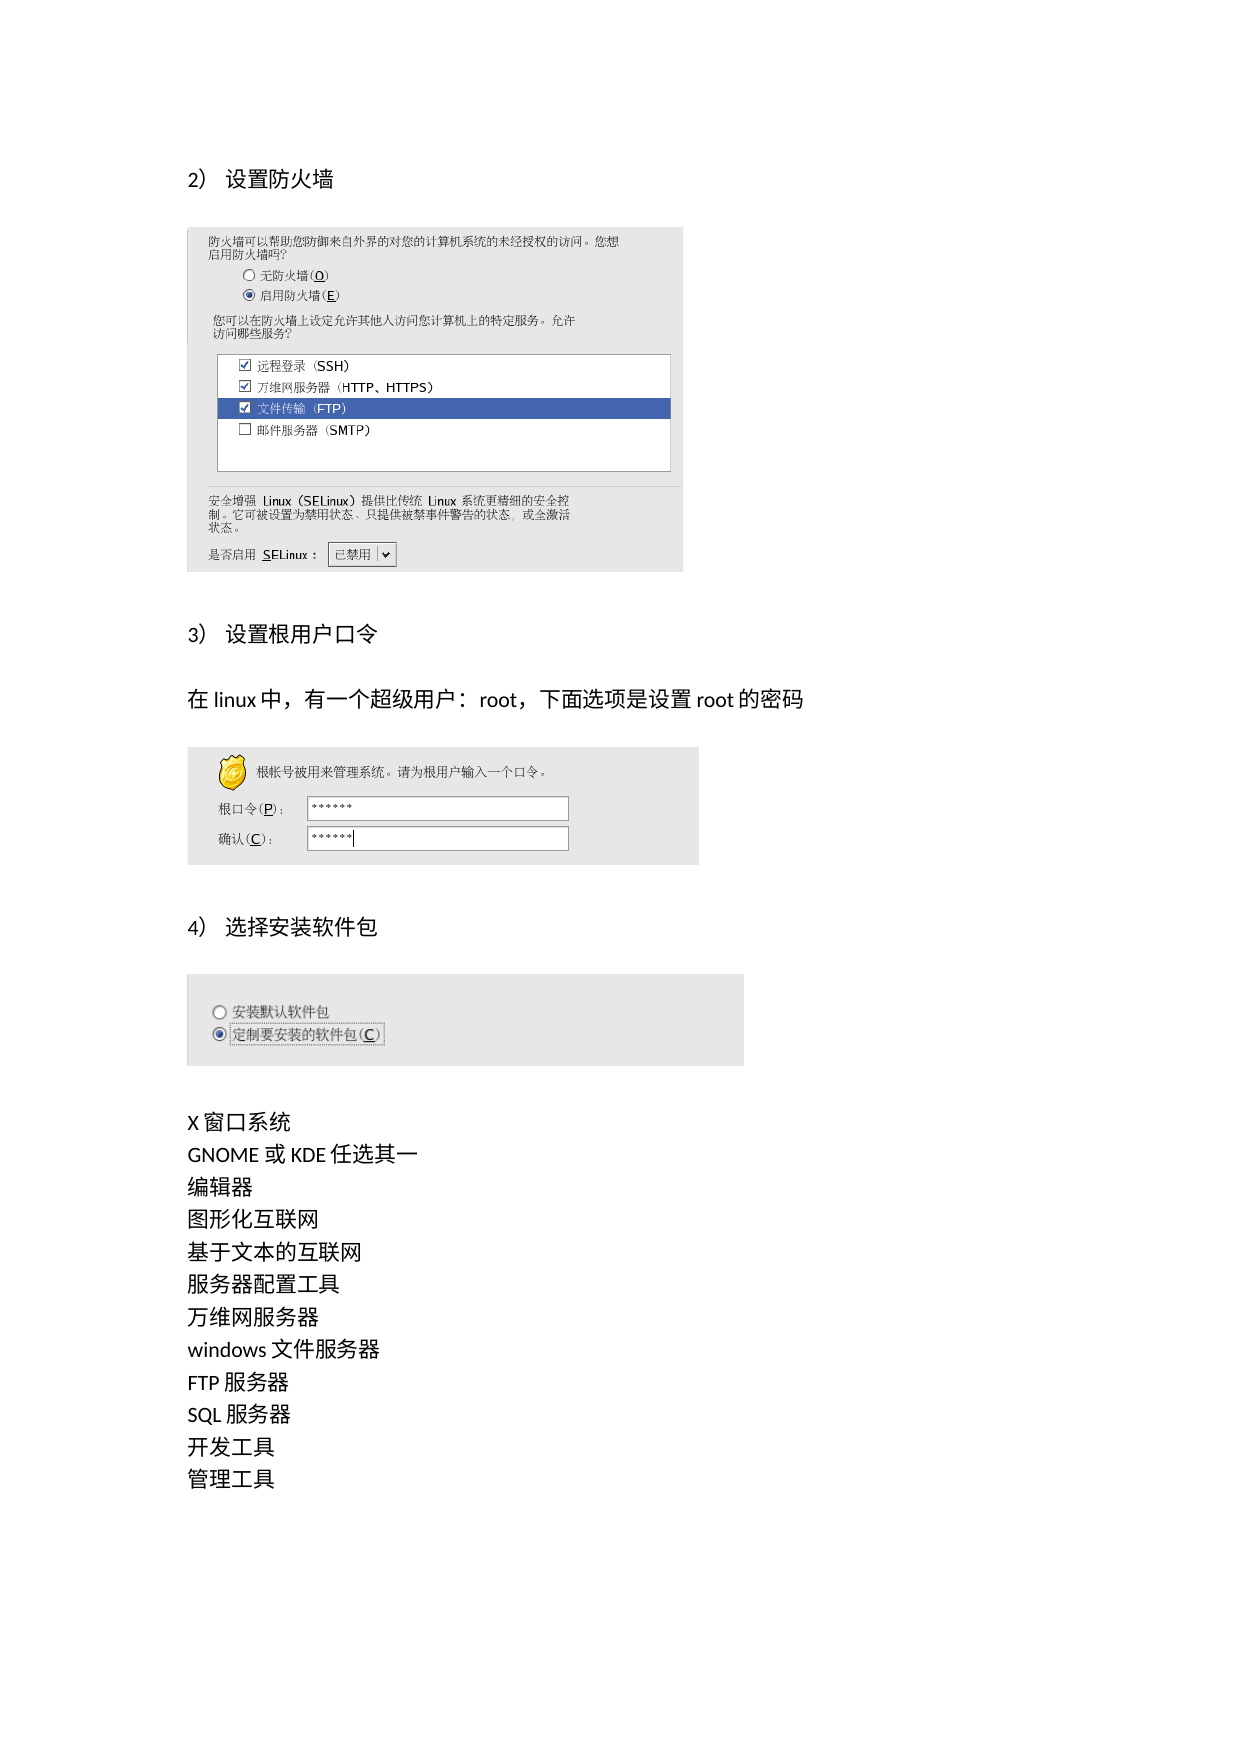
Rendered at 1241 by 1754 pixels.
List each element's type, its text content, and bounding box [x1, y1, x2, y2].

text 管理工具 [187, 1462, 1053, 1494]
picture [187, 227, 684, 572]
text 编辑器 [187, 1169, 1053, 1202]
list 设置根用户口令 [187, 617, 1053, 649]
text windows文件服务器 [187, 1332, 1053, 1364]
text SQL服务器 [187, 1397, 1053, 1429]
list 设置防火墙 [187, 162, 1053, 194]
text 万维网服务器 [187, 1299, 1053, 1332]
text 图形化互联网 [187, 1202, 1053, 1234]
text 开发工具 [187, 1429, 1053, 1462]
text GNOME 或KDE任选其一 [187, 1137, 1053, 1169]
text 服务器配置工具 [187, 1267, 1053, 1299]
text X窗口系统 [187, 1104, 1053, 1137]
picture [187, 747, 699, 865]
list 选择安装软件包 [187, 909, 1053, 942]
text FTP服务器 [187, 1364, 1053, 1397]
text 基于文本的互联网 [187, 1234, 1053, 1267]
text 在linux中，有一个超级用户：root，下面选项是设置root的密码 [187, 682, 1053, 714]
picture [187, 974, 744, 1066]
